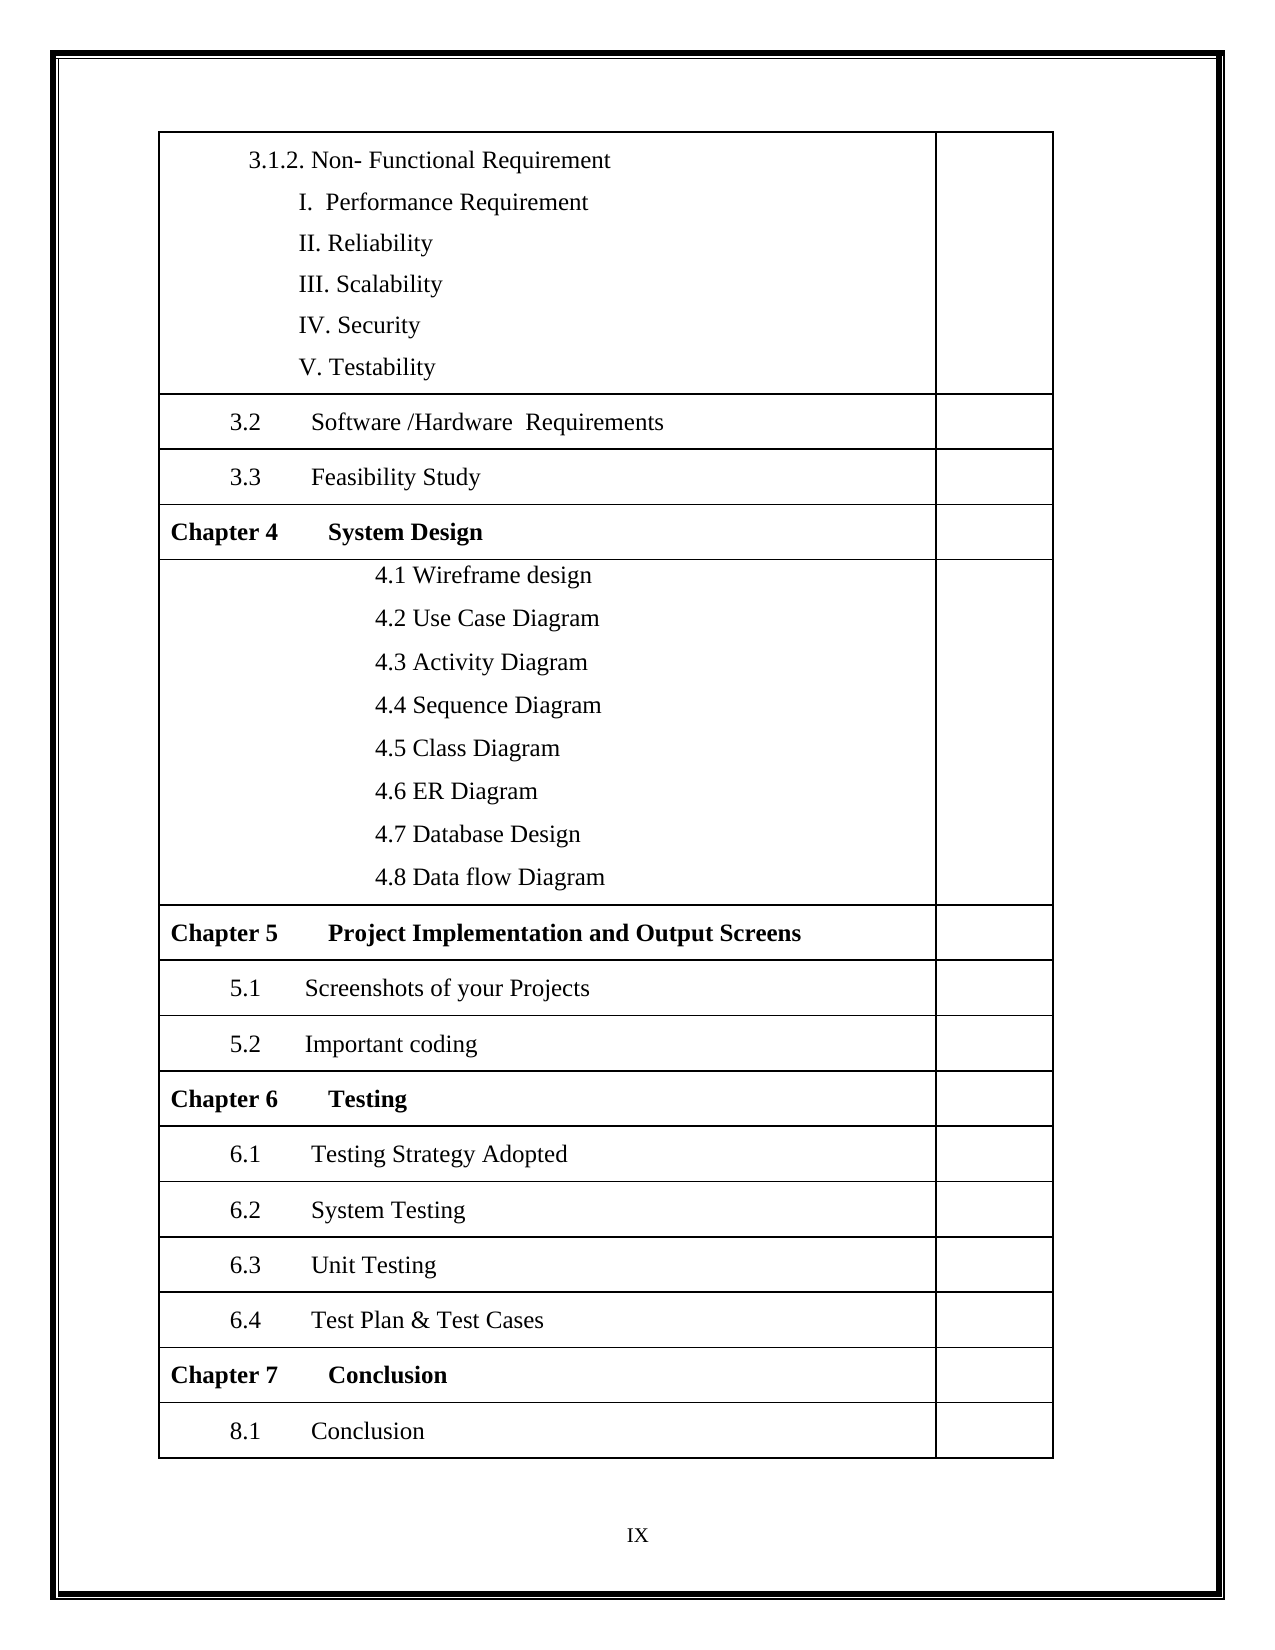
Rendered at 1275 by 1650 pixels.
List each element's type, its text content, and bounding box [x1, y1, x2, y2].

table_cell 4.1 Wireframe design 4.2 Use Case Diagram 4.3 Activity Diagram Sequence Diagram Class Diagram ER Diagram Database Design 4.8 Data flow Diagram [160, 560, 935, 904]
table_cell [937, 1182, 1052, 1236]
table_cell [937, 133, 1052, 393]
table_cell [160, 133, 935, 393]
table_cell Chapter 7 Conclusion [160, 1348, 935, 1402]
table_cell Chapter 4 System Design [160, 505, 935, 559]
table_cell [937, 1072, 1052, 1125]
table_cell 3.2 Software /Hardware Requirements [160, 395, 935, 448]
table_cell [937, 505, 1052, 559]
table_cell 6.4 Test Plan & Test Cases [160, 1293, 935, 1347]
table_cell 6.3 Unit Testing [160, 1238, 935, 1291]
table_cell [937, 1403, 1052, 1457]
table_cell 6.1 Testing Strategy Adopted [160, 1127, 935, 1181]
table_cell 3.3 Feasibility Study [160, 450, 935, 503]
table_cell [937, 906, 1052, 959]
table_cell 5.1 Screenshots of your Projects [160, 961, 935, 1015]
table_cell Chapter 5 Project Implementation and Output Screens [160, 906, 935, 959]
table_cell 8.1 Conclusion [160, 1403, 935, 1457]
table_cell [937, 1016, 1052, 1070]
table_cell Chapter 6 Testing [160, 1072, 935, 1125]
table_cell 6.2 System Testing [160, 1182, 935, 1236]
table_cell 5.2 Important coding [160, 1016, 935, 1070]
table_cell [937, 1127, 1052, 1181]
table_cell [937, 1238, 1052, 1291]
table_cell [937, 450, 1052, 503]
table_cell [937, 1293, 1052, 1347]
table_cell [937, 961, 1052, 1015]
table_cell [937, 560, 1052, 904]
table_cell [937, 395, 1052, 448]
table_cell [937, 1348, 1052, 1402]
